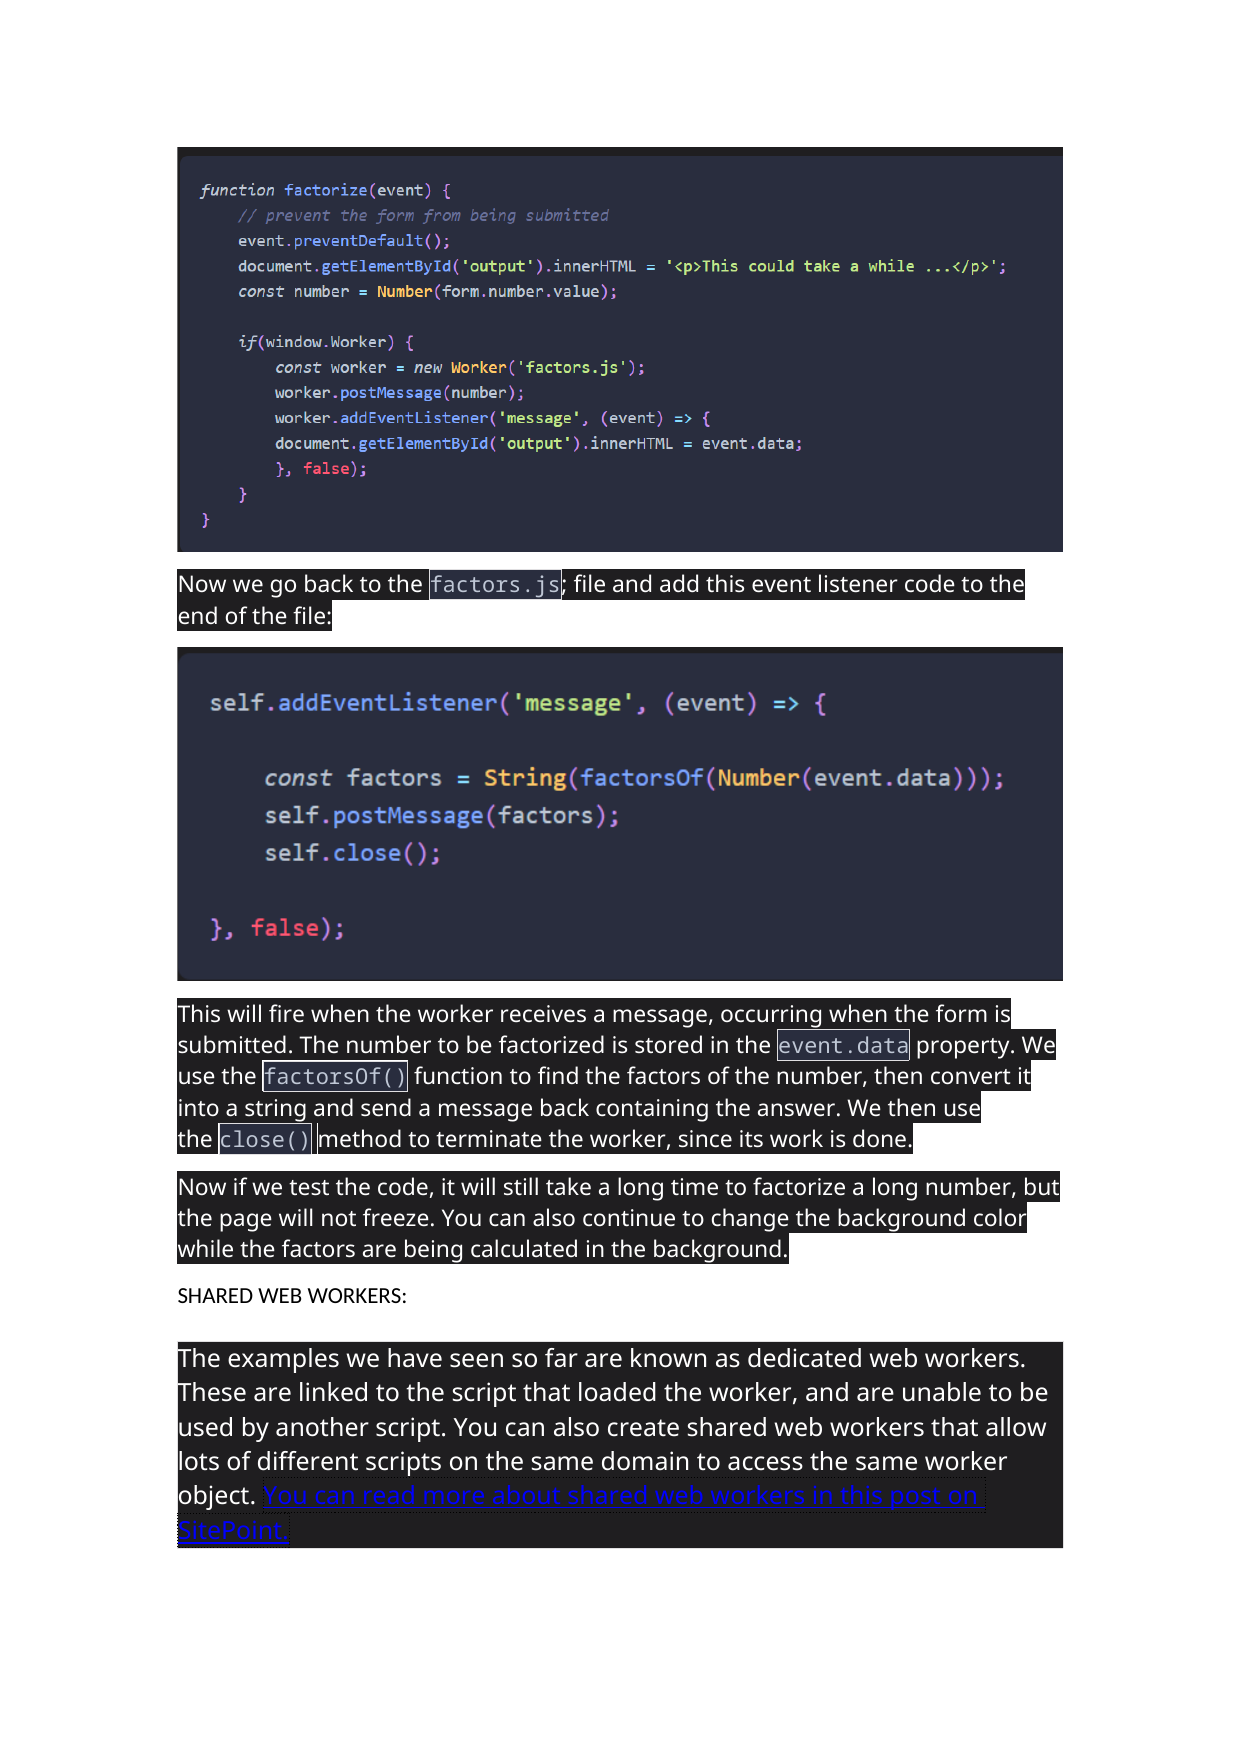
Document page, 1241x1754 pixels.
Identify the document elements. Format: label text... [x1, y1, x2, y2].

text Now if we test the code, it will still take a long time to factorize a long number, but the page will not freeze. You can also continue to change the background color while the factors are being calculated in the background. [789, 1171, 1063, 1264]
picture [177, 147, 1063, 552]
picture [177, 647, 1063, 981]
text Now we go back to the factors.js; file and add this event listener code to the end of the file: [332, 568, 1063, 631]
text This will fire when the worker receives a message, occurring when the form is submitted. The number to be factorized is stored in the event.data property. We use the factorsOf() function to find the factors of the number, then convert it into a string and send a message back containing the answer. We then use the close() method to terminate the worker, since its work is done. [177, 997, 1063, 1154]
text The examples we have seen so far are known as dedicated web workers. These are linked to the script that loaded the worker, and are unable to be used by another script. You can also create shared web workers that allow lots of different scripts on the same domain to access the same worker object. You can read more about shared web workers in this post on SitePoint. [178, 1342, 1063, 1548]
text SHARED WEB WORKERS: [177, 1281, 1063, 1309]
